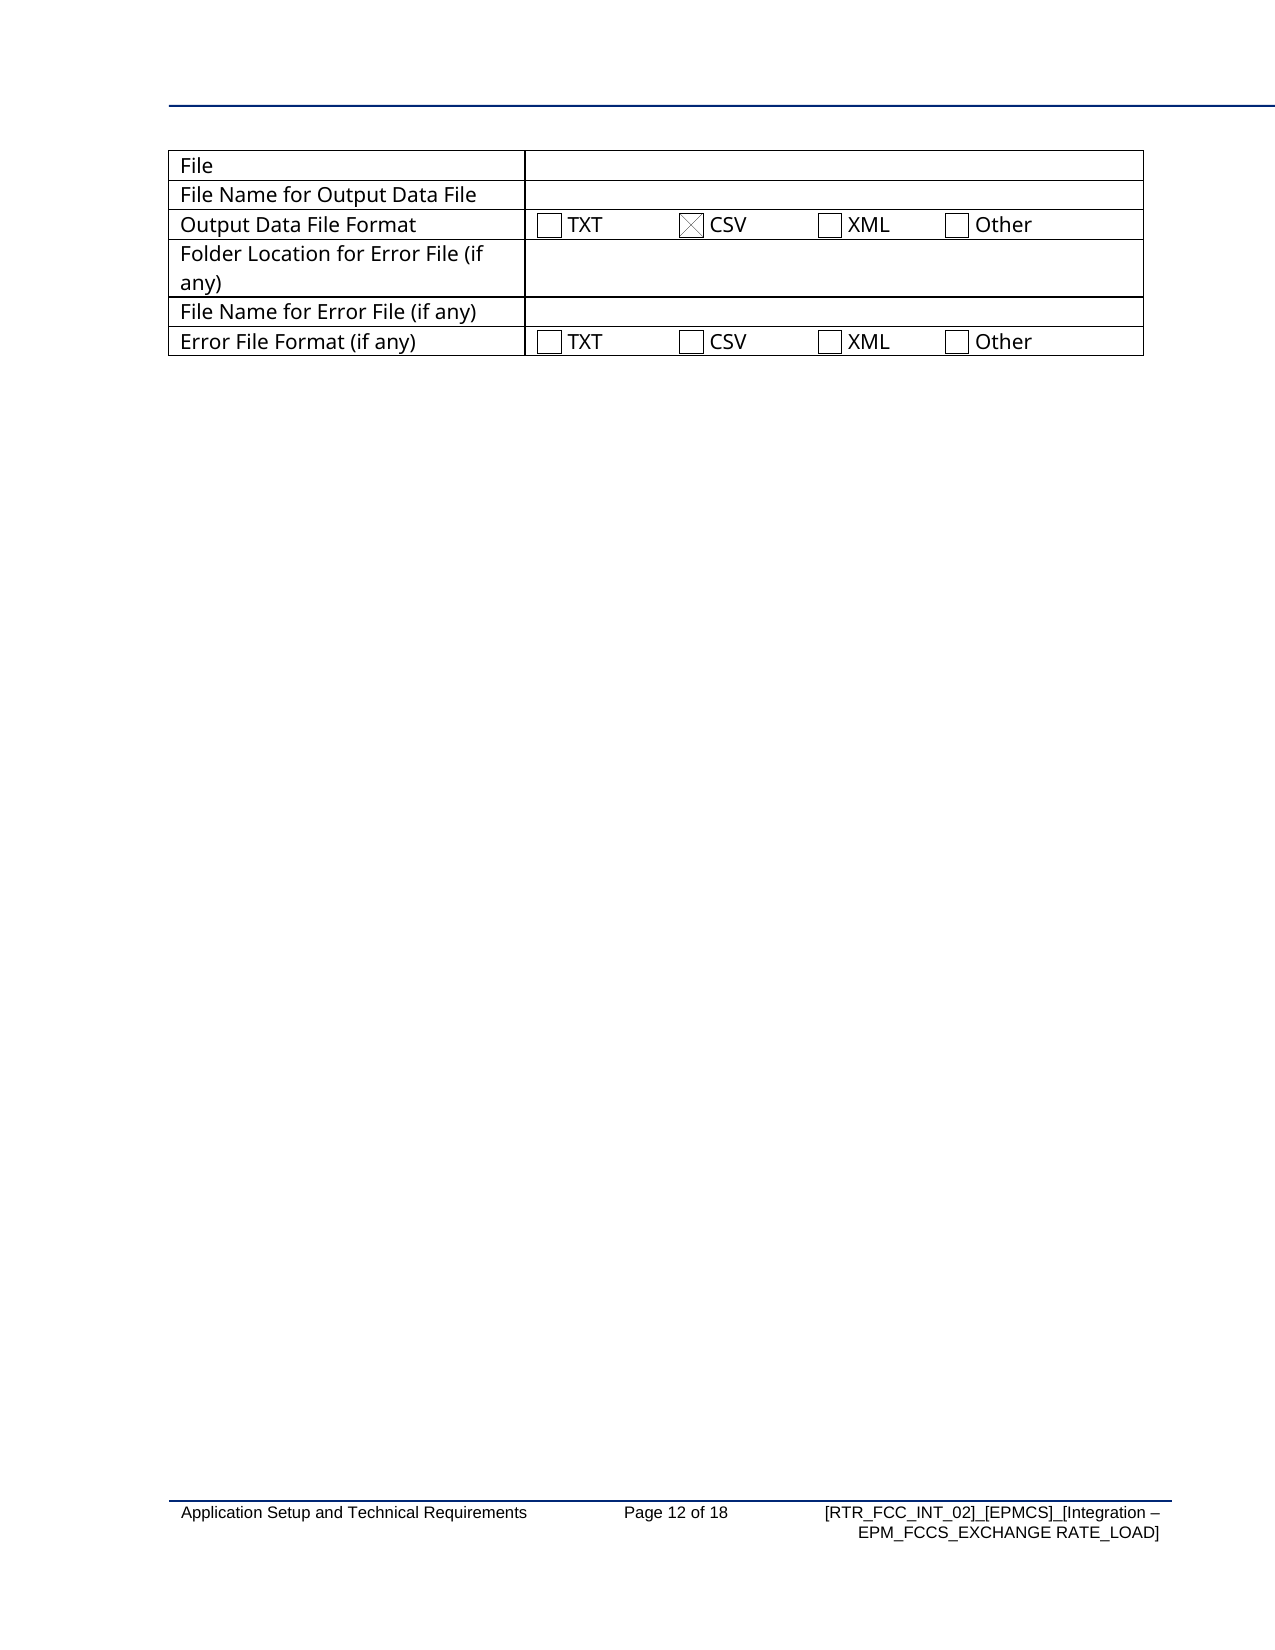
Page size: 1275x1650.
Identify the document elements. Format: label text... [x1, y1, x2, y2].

table_cell Error File Format (if any) [169, 327, 524, 355]
table_cell [526, 240, 1143, 296]
table_cell [526, 151, 1143, 179]
table_cell TXT CSV XML Other [526, 210, 1143, 238]
table_cell TXT CSV XML Other [526, 327, 1143, 355]
table_cell [526, 181, 1143, 209]
table_cell [526, 298, 1143, 326]
table_cell File Name for Error File (if any) [169, 298, 524, 326]
table_cell File Name for Output Data File [169, 181, 524, 209]
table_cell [169, 151, 524, 179]
table_cell Folder Location for Error File (if any) [169, 240, 524, 296]
table_cell Output Data File Format [169, 210, 524, 238]
